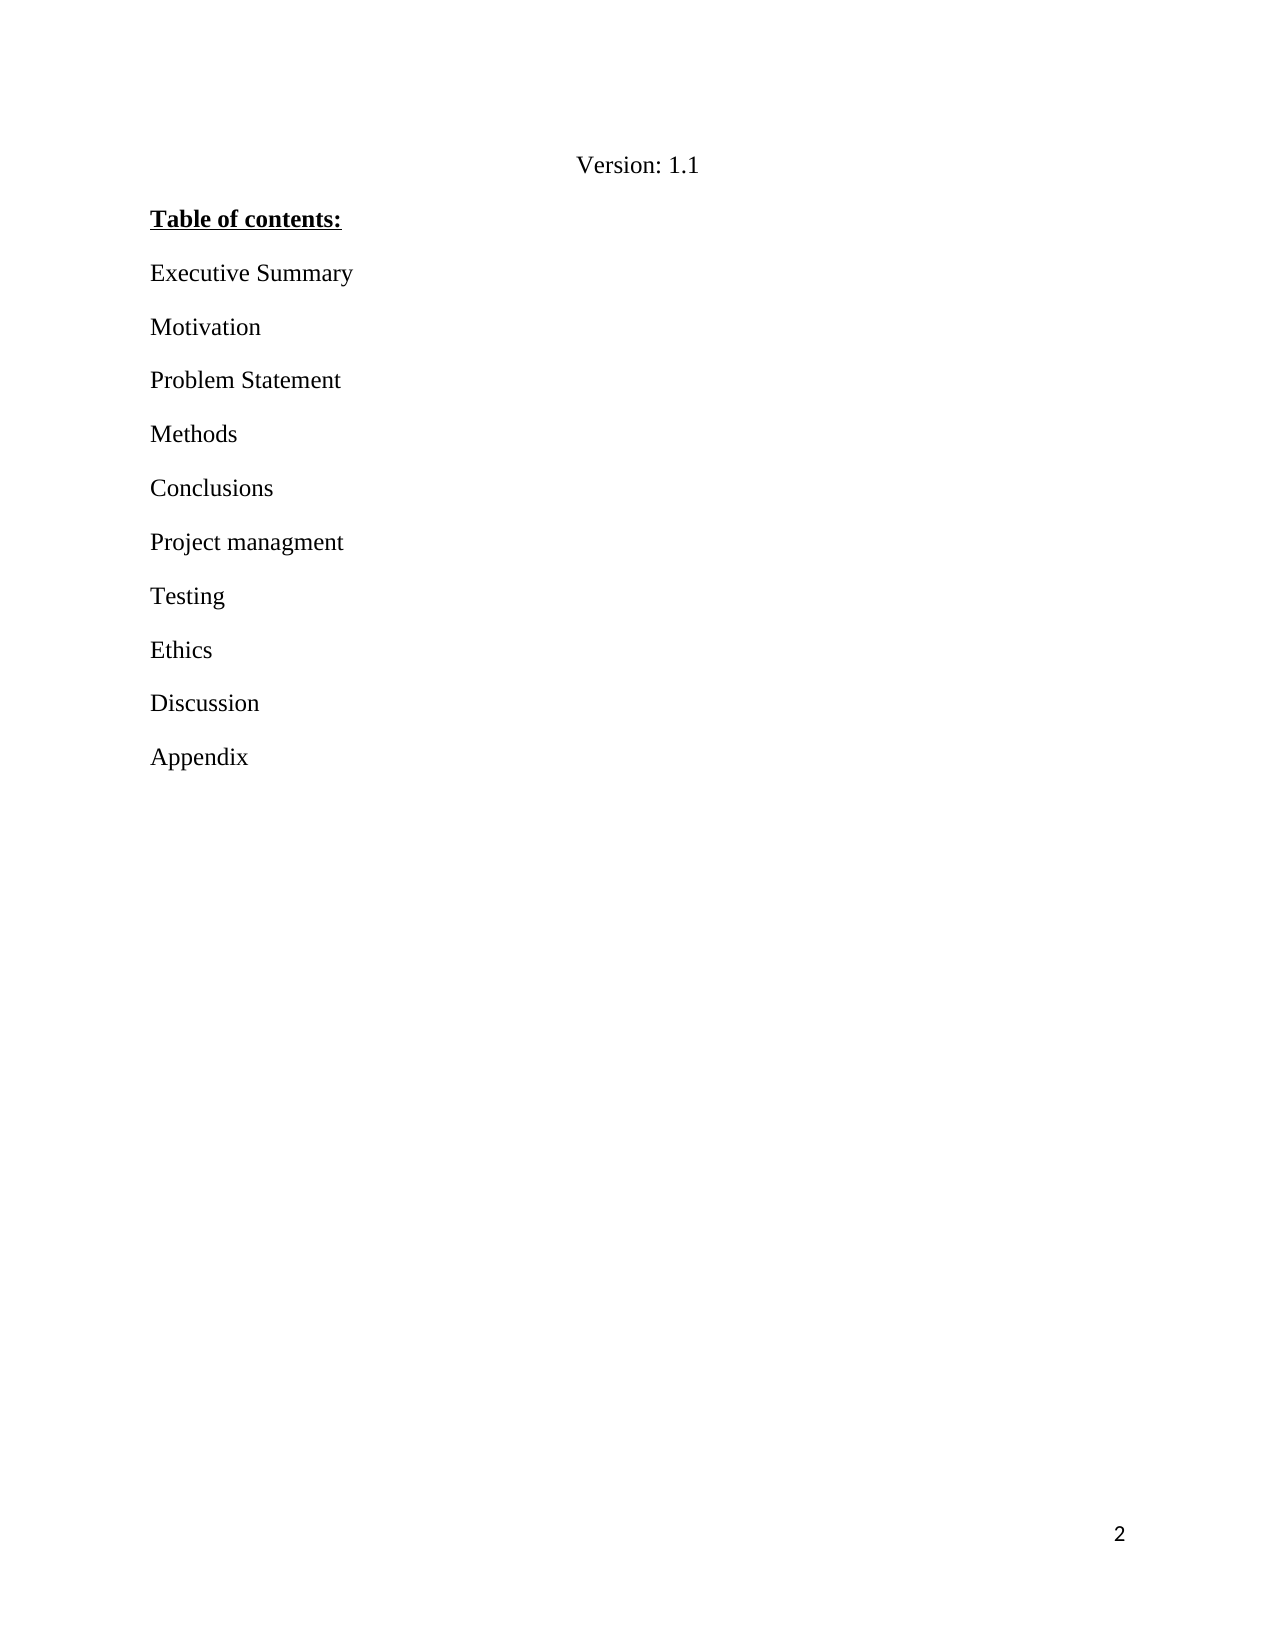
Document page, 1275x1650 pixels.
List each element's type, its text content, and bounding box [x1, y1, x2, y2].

text Appendix [150, 742, 1125, 771]
text Executive Summary [150, 258, 1125, 286]
text Methods [150, 419, 1125, 448]
text Version: 1.1 [150, 150, 1125, 179]
text Discussion [150, 688, 1125, 717]
text Conclusions [150, 473, 1125, 502]
text Motivation [150, 312, 1125, 340]
text Table of contents: [150, 204, 1125, 233]
text Ethics [150, 635, 1125, 663]
text Testing [150, 581, 1125, 609]
text Problem Statement [150, 365, 1125, 394]
text Project managment [150, 527, 1125, 556]
